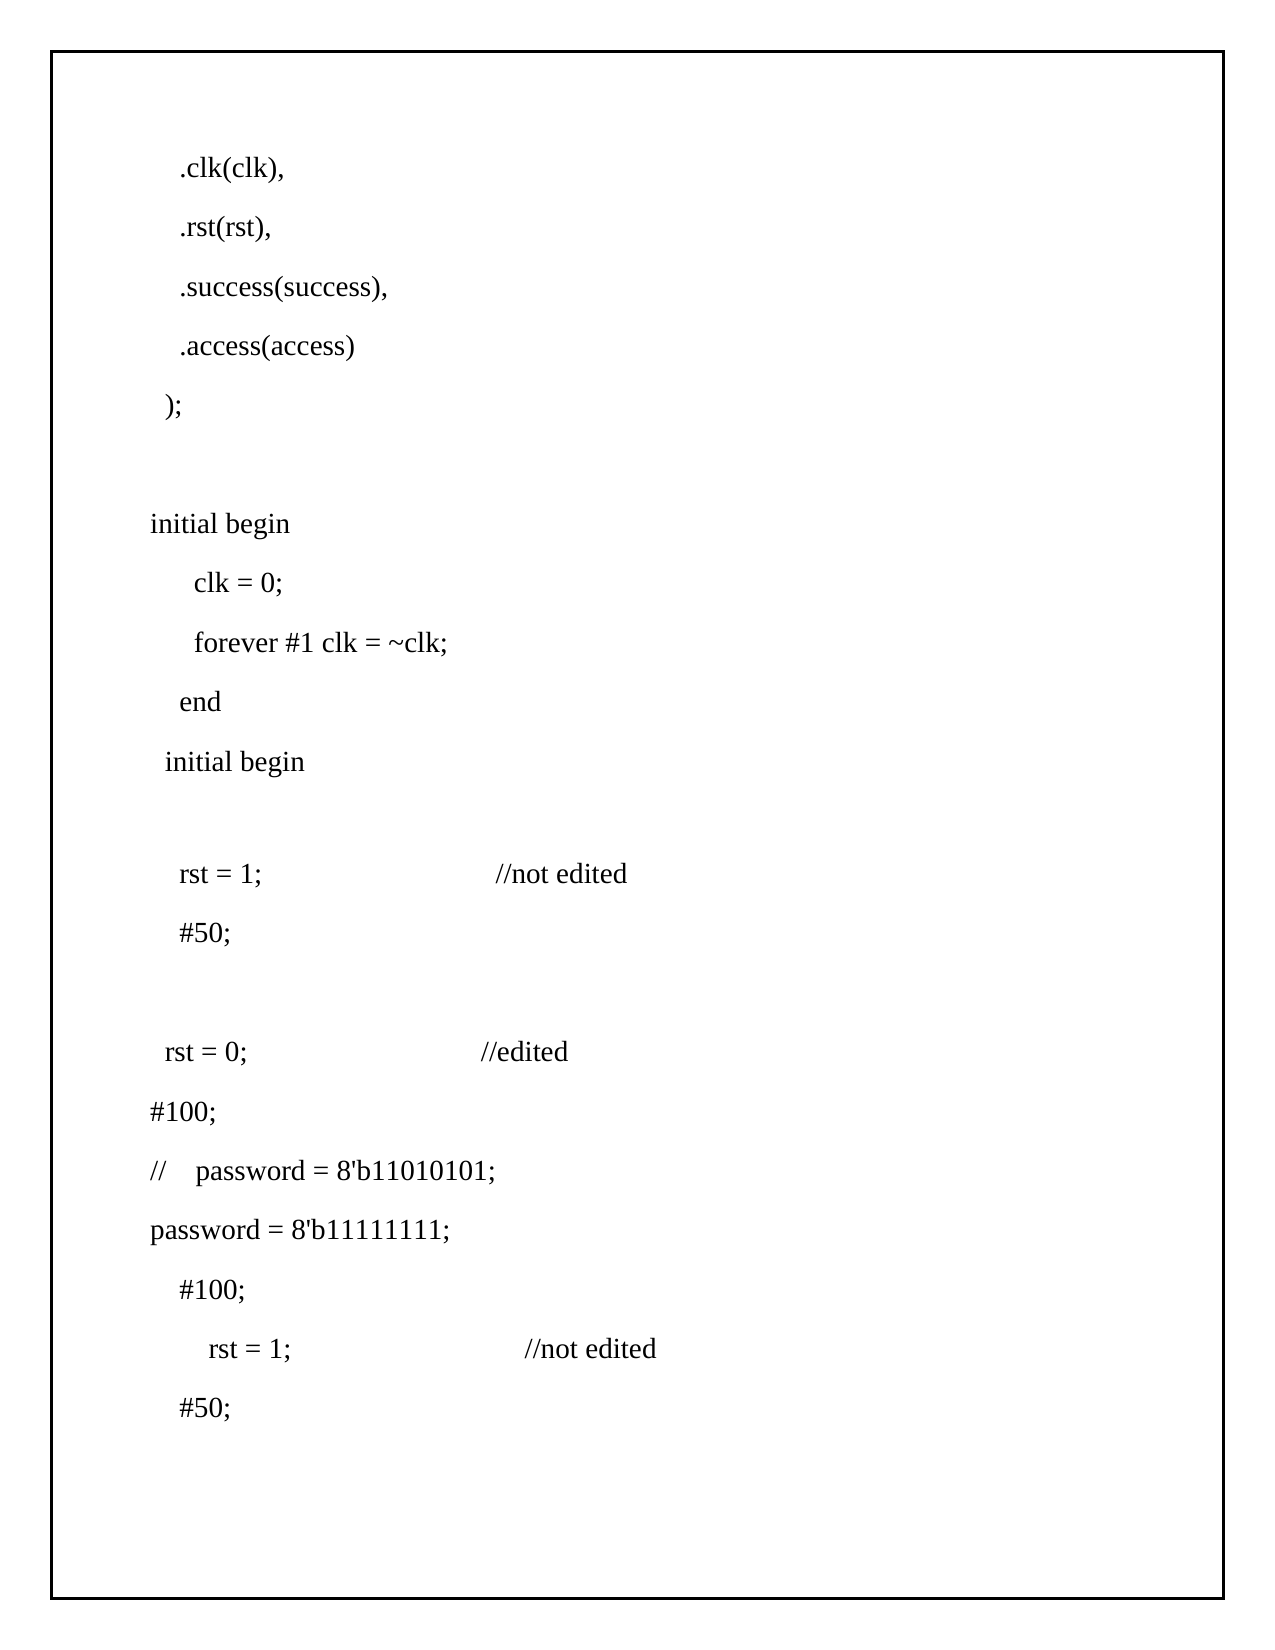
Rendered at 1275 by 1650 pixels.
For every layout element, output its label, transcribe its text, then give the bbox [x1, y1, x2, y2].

text #100; [150, 1272, 1125, 1305]
text end [150, 684, 1125, 718]
text rst = 0; //edited [150, 1034, 1125, 1068]
text ); [150, 387, 1125, 421]
text forever #1 clk = ~clk; [150, 625, 1125, 658]
text #50; [150, 1391, 1125, 1424]
text // password = 8'b11010101; [150, 1153, 1125, 1187]
text initial begin [150, 744, 1125, 777]
text #50; [150, 916, 1125, 949]
text .access(access) [150, 328, 1125, 362]
text password = 8'b11111111; [150, 1212, 1125, 1246]
text initial begin [150, 506, 1125, 540]
text #100; [150, 1094, 1125, 1127]
text clk = 0; [150, 566, 1125, 599]
text .success(success), [150, 269, 1125, 302]
text rst = 1; //not edited [150, 856, 1125, 890]
text .rst(rst), [150, 209, 1125, 243]
text rst = 1; //not edited [150, 1331, 1125, 1365]
text .clk(clk), [150, 150, 1125, 183]
